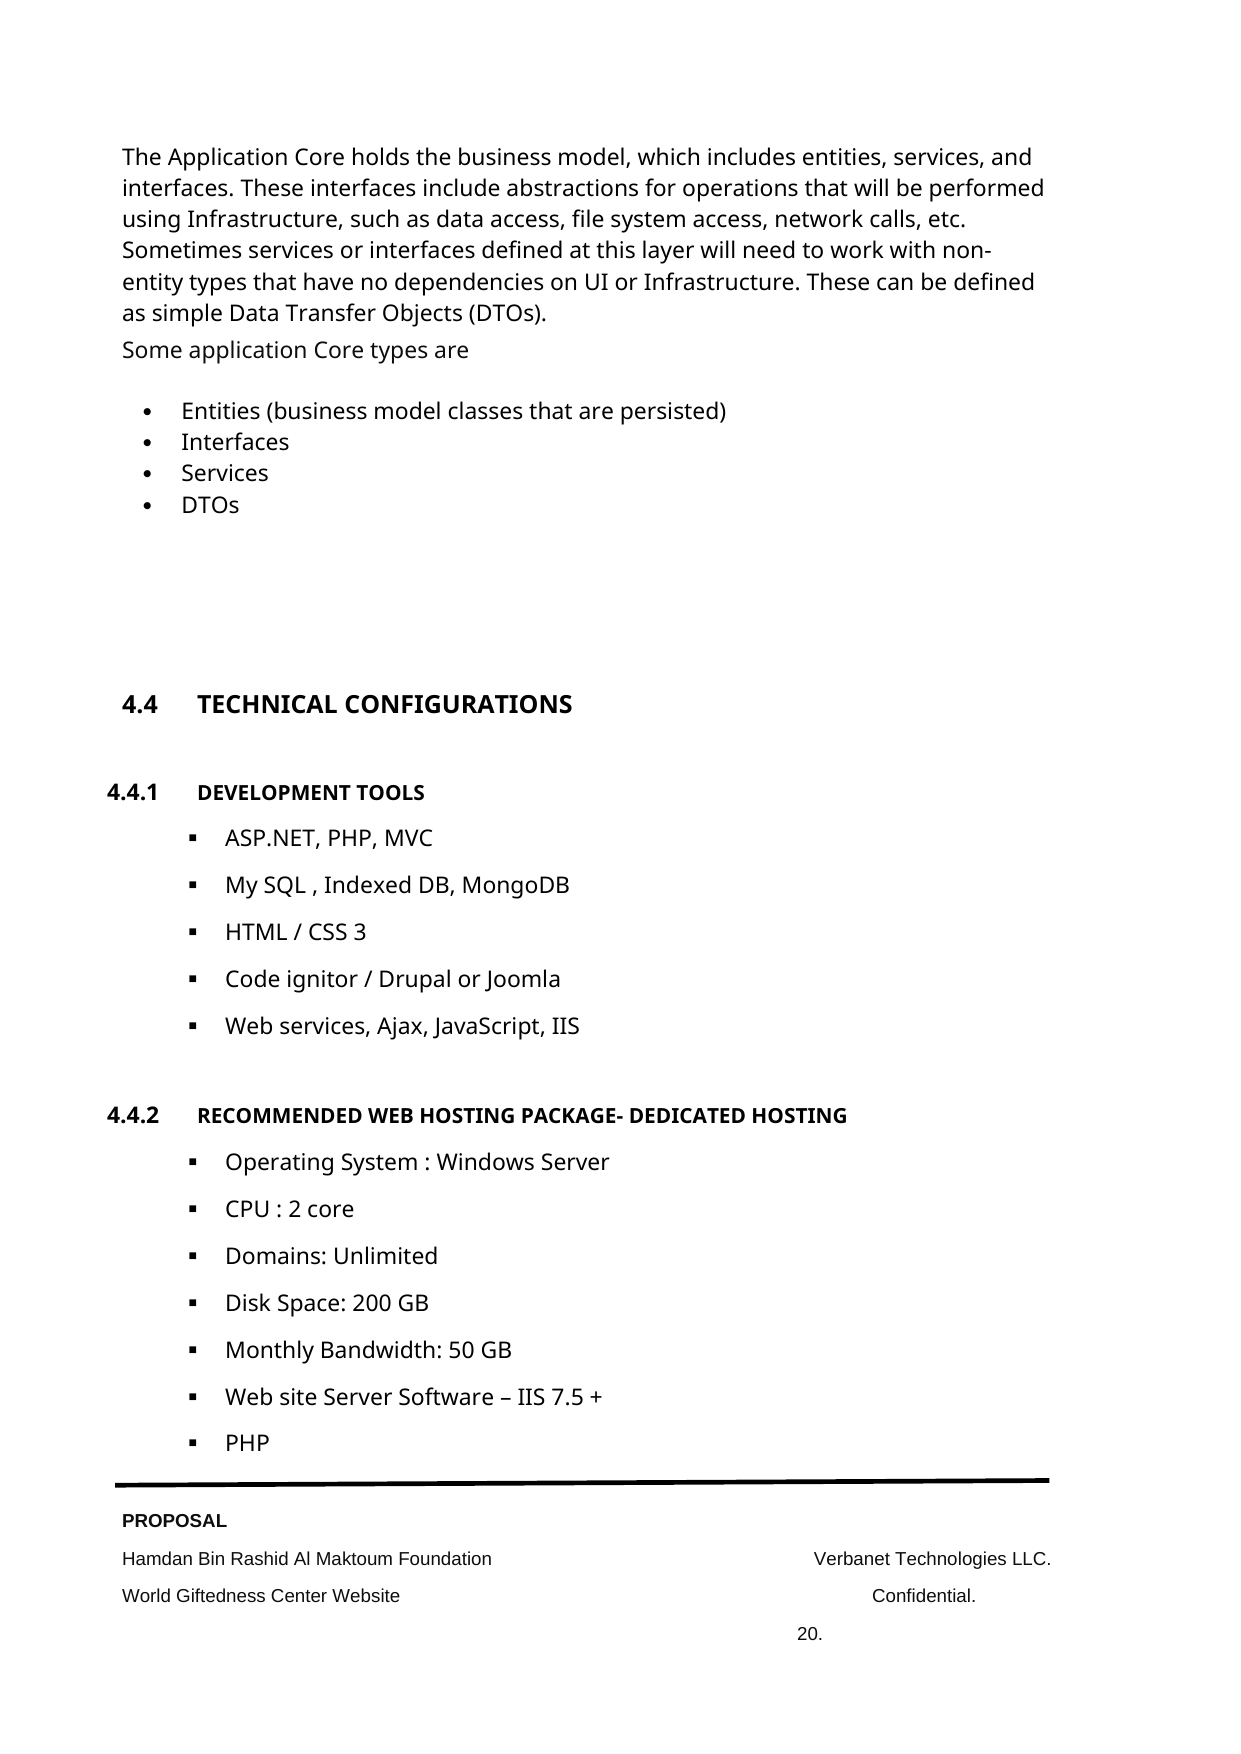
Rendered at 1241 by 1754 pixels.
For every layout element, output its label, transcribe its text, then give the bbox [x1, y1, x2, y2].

list Operating System : Windows Server [187, 1146, 1053, 1177]
list Domains: Unlimited [187, 1240, 1053, 1271]
list My SQL , Indexed DB, MongoDB [187, 869, 1053, 900]
list ASP.NET, PHP, MVC [187, 822, 1053, 853]
list HTML / CSS 3 [187, 916, 1053, 947]
list Disk Space: 200 GB [187, 1287, 1053, 1318]
list Web site Server Software – IIS 7.5 + [187, 1381, 1053, 1412]
list CPU : 2 core [187, 1193, 1053, 1224]
subtitle TECHNICAL CONFIGURATIONS [122, 687, 1053, 721]
text Some application Core types are [122, 328, 1053, 366]
list Services [144, 457, 1053, 488]
list Code ignitor / Drupal or Joomla [187, 963, 1053, 994]
subtitle RECOMMENDED WEB HOSTING PACKAGE- DEDICATED HOSTING [107, 1099, 1053, 1131]
list Monthly Bandwidth: 50 GB [187, 1334, 1053, 1365]
list DTOs [144, 488, 1053, 520]
list Web services, Ajax, JavaScript, IIS [187, 1010, 1053, 1041]
subtitle DEVELOPMENT TOOLS [107, 775, 1053, 807]
list PHP [187, 1427, 1053, 1459]
text The Application Core holds the business model, which includes entities, services, and interfaces. These interfaces include abstractions for operations that will be performed using Infrastructure, such as data access, file system access, network calls, etc. Sometimes services or interfaces defined at this layer will need to work with non-entity types that have no dependencies on UI or Infrastructure. These can be defined as simple Data Transfer Objects (DTOs). [122, 141, 1053, 328]
list Interfaces [144, 426, 1053, 457]
list Entities (business model classes that are persisted) [144, 395, 1053, 426]
